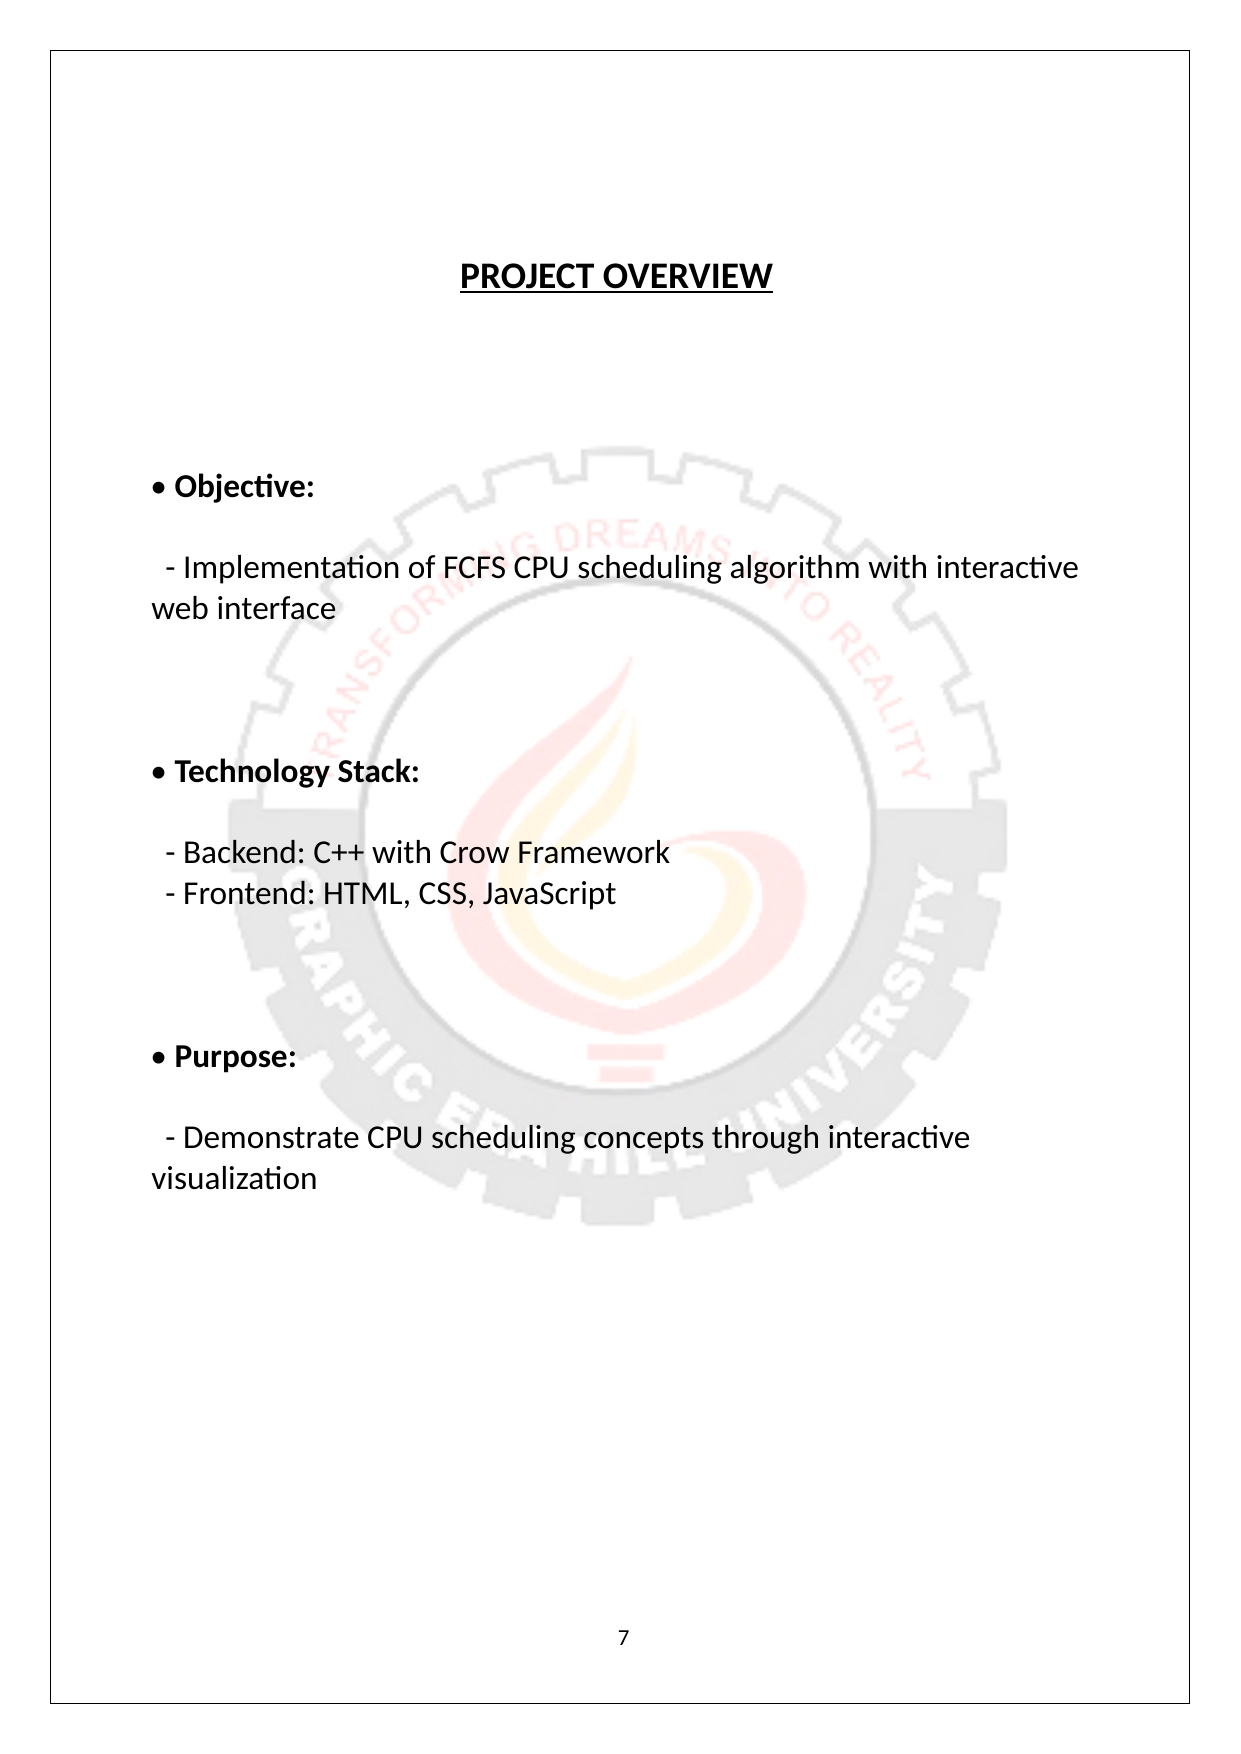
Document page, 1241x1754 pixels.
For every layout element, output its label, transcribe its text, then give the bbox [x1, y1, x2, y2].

text • Technology Stack: [150, 750, 1097, 790]
text • Purpose: [150, 1035, 1097, 1076]
text - Backend: C++ with Crow Framework [150, 831, 1097, 872]
subtitle PROJECT OVERVIEW [161, 252, 1097, 298]
text • Objective: [150, 464, 1097, 505]
text - Demonstrate CPU scheduling concepts through interactive visualization [150, 1116, 1097, 1198]
text - Frontend: HTML, CSS, JavaScript [150, 872, 1097, 913]
text - Implementation of FCFS CPU scheduling algorithm with interactive web interface [150, 546, 1097, 627]
